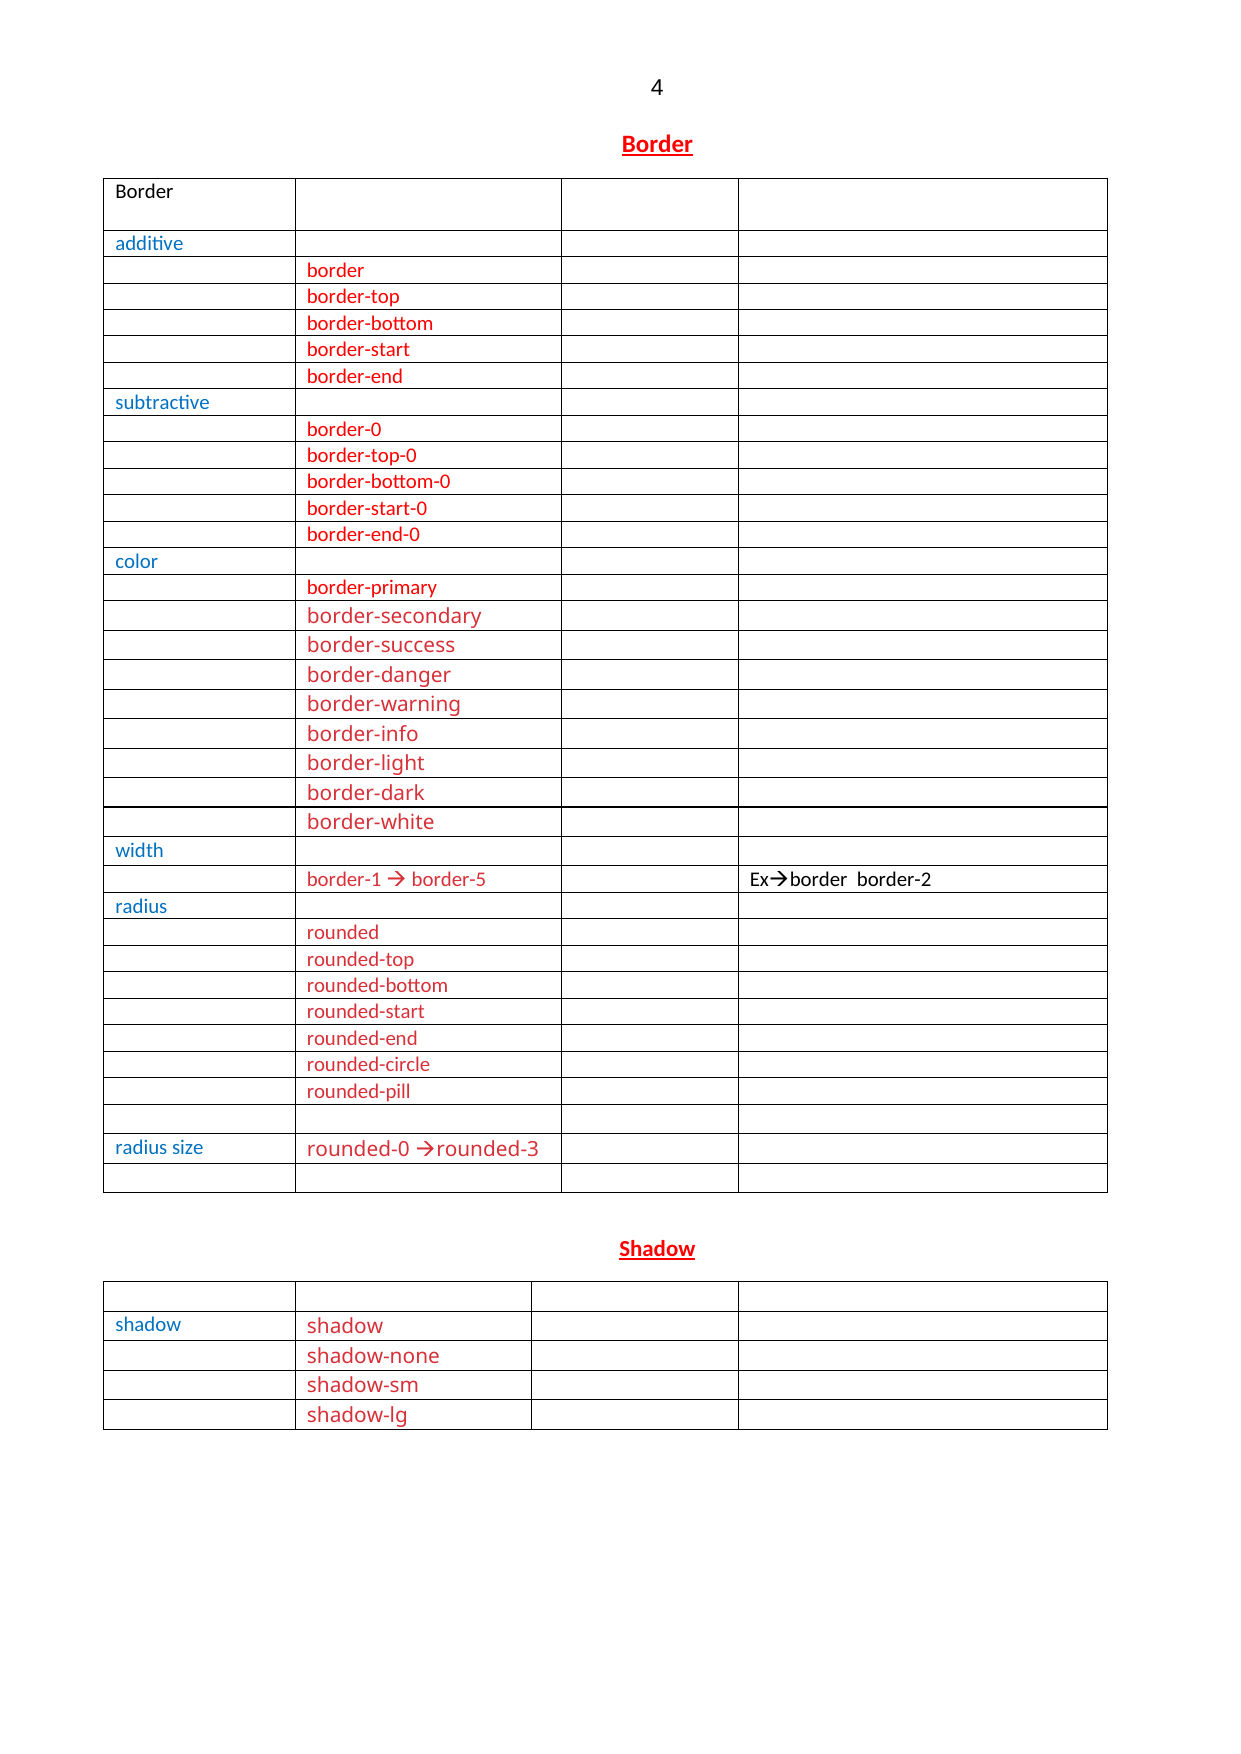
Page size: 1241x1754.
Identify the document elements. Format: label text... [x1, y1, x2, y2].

table_cell [104, 919, 295, 945]
table_cell [104, 257, 295, 282]
table_header Border [104, 179, 295, 229]
table_cell [562, 919, 738, 945]
table_cell border [296, 257, 561, 282]
table_cell [562, 808, 738, 836]
table_cell border-light [296, 749, 561, 777]
table_cell [562, 257, 738, 282]
table_cell [104, 1400, 295, 1428]
table_cell [562, 522, 738, 547]
table_cell [296, 1105, 561, 1133]
table_cell [739, 548, 1107, 573]
table_cell [104, 416, 295, 441]
table_cell [739, 660, 1107, 688]
table_cell border-danger [296, 660, 561, 688]
table_cell [562, 660, 738, 688]
table_cell [562, 336, 738, 362]
table_cell [104, 469, 295, 494]
table_cell [104, 631, 295, 659]
table_cell [739, 442, 1107, 468]
table_cell [562, 778, 738, 806]
table_header [296, 1282, 531, 1311]
table_cell rounded-top [296, 946, 561, 971]
table_cell [104, 1052, 295, 1077]
table_cell [104, 442, 295, 468]
table_cell [739, 1312, 1107, 1340]
table_cell Exborder border-2 [739, 866, 1107, 892]
table_cell [562, 495, 738, 521]
table_cell [296, 548, 561, 573]
table_cell [562, 1078, 738, 1103]
table_cell [296, 1164, 561, 1192]
table_cell border-start-0 [296, 495, 561, 521]
table_cell [104, 660, 295, 688]
table_cell border-primary [296, 575, 561, 600]
table_cell [562, 999, 738, 1024]
table_cell [562, 389, 738, 415]
table_cell [739, 284, 1107, 309]
table_cell [739, 1341, 1107, 1369]
table_cell border-0 [296, 416, 561, 441]
table_cell [562, 469, 738, 494]
table_cell [104, 690, 295, 718]
table_cell [104, 310, 295, 335]
table_cell [739, 919, 1107, 945]
table_cell radius size [104, 1134, 295, 1162]
table_cell [739, 495, 1107, 521]
table_cell [104, 1025, 295, 1051]
table_cell [739, 778, 1107, 806]
table_cell [739, 310, 1107, 335]
table_cell [739, 601, 1107, 629]
table_cell [104, 808, 295, 836]
table_cell [562, 690, 738, 718]
table_cell [562, 631, 738, 659]
table_cell rounded-start [296, 999, 561, 1024]
table_cell [739, 1134, 1107, 1162]
table_cell [739, 257, 1107, 282]
table_cell [739, 1400, 1107, 1428]
table_cell [296, 389, 561, 415]
table_cell [104, 972, 295, 998]
table_cell [104, 719, 295, 747]
table_cell rounded-circle [296, 1052, 561, 1077]
text Shadow [103, 1234, 1211, 1262]
table_cell [104, 1078, 295, 1103]
table_cell [562, 601, 738, 629]
table_cell radius [104, 893, 295, 918]
table_cell [739, 893, 1107, 918]
table_cell shadow-none [296, 1341, 531, 1369]
table_cell [104, 749, 295, 777]
table_cell border-bottom-0 [296, 469, 561, 494]
table_cell [562, 1052, 738, 1077]
table_cell [562, 1025, 738, 1051]
table_cell [739, 1078, 1107, 1103]
table_cell [739, 469, 1107, 494]
table_cell [104, 363, 295, 388]
table_cell [104, 601, 295, 629]
table_cell border-warning [296, 690, 561, 718]
table_cell [104, 778, 295, 806]
table_cell [296, 893, 561, 918]
table_cell [562, 284, 738, 309]
table_cell [562, 719, 738, 747]
table_cell [739, 389, 1107, 415]
table_cell border-end-0 [296, 522, 561, 547]
table_cell [104, 1164, 295, 1192]
table_cell [562, 946, 738, 971]
table_cell [739, 631, 1107, 659]
table_cell border-1 border-5 [296, 866, 561, 892]
table_cell [562, 1164, 738, 1192]
table_cell [296, 231, 561, 256]
table_cell additive [104, 231, 295, 256]
table_cell [532, 1371, 738, 1399]
table_cell [104, 1371, 295, 1399]
table_cell border-top-0 [296, 442, 561, 468]
table_cell [739, 575, 1107, 600]
table_cell [562, 893, 738, 918]
table_cell [562, 231, 738, 256]
table_cell [739, 719, 1107, 747]
table_cell [739, 972, 1107, 998]
table_cell [739, 808, 1107, 836]
table_cell [104, 1341, 295, 1369]
table_cell [104, 495, 295, 521]
table_cell [739, 999, 1107, 1024]
table_cell [104, 1105, 295, 1133]
table_cell [739, 231, 1107, 256]
table_cell rounded-pill [296, 1078, 561, 1103]
table_cell [532, 1341, 738, 1369]
table_cell border-white [296, 808, 561, 836]
table_cell rounded-0 rounded-3 [296, 1134, 561, 1162]
table_cell [739, 837, 1107, 865]
table_cell [739, 749, 1107, 777]
table_cell [739, 363, 1107, 388]
table_cell rounded-end [296, 1025, 561, 1051]
table_header [532, 1282, 738, 1311]
table_header [296, 179, 561, 229]
table_cell [739, 522, 1107, 547]
table_cell [104, 522, 295, 547]
table_cell shadow [296, 1312, 531, 1340]
table_cell [562, 866, 738, 892]
table_header [104, 1282, 295, 1311]
table_cell border-info [296, 719, 561, 747]
table_cell [104, 284, 295, 309]
table_cell [739, 416, 1107, 441]
table_cell border-success [296, 631, 561, 659]
table_cell border-secondary [296, 601, 561, 629]
table_cell [562, 575, 738, 600]
table_cell border-bottom [296, 310, 561, 335]
table_cell [739, 336, 1107, 362]
table_cell [296, 837, 561, 865]
table_cell shadow [104, 1312, 295, 1340]
table_cell [532, 1312, 738, 1340]
table_cell [562, 548, 738, 573]
table_cell border-dark [296, 778, 561, 806]
table_cell border-start [296, 336, 561, 362]
table_cell [104, 999, 295, 1024]
table_cell subtractive [104, 389, 295, 415]
table_cell width [104, 837, 295, 865]
table_cell [739, 1025, 1107, 1051]
table_cell [739, 690, 1107, 718]
table_cell [104, 336, 295, 362]
table_cell [562, 1134, 738, 1162]
table_cell rounded [296, 919, 561, 945]
table_cell [104, 946, 295, 971]
table_header [739, 179, 1107, 229]
table_cell shadow-sm [296, 1371, 531, 1399]
table_cell [562, 363, 738, 388]
table_cell [104, 866, 295, 892]
table_cell [562, 972, 738, 998]
table_cell [562, 442, 738, 468]
table_cell color [104, 548, 295, 573]
table_cell [562, 310, 738, 335]
table_cell [532, 1400, 738, 1428]
table_cell [104, 575, 295, 600]
table_cell border-top [296, 284, 561, 309]
table_cell [562, 837, 738, 865]
table_cell [739, 1164, 1107, 1192]
table_header [739, 1282, 1107, 1311]
table_cell [739, 1052, 1107, 1077]
table_cell [562, 416, 738, 441]
table_cell [739, 946, 1107, 971]
table_cell [739, 1371, 1107, 1399]
table_cell [739, 1105, 1107, 1133]
text Border [103, 128, 1211, 159]
table_cell shadow-lg [296, 1400, 531, 1428]
table_cell [562, 749, 738, 777]
table_cell rounded-bottom [296, 972, 561, 998]
table_cell border-end [296, 363, 561, 388]
table_cell [562, 1105, 738, 1133]
table_header [562, 179, 738, 229]
